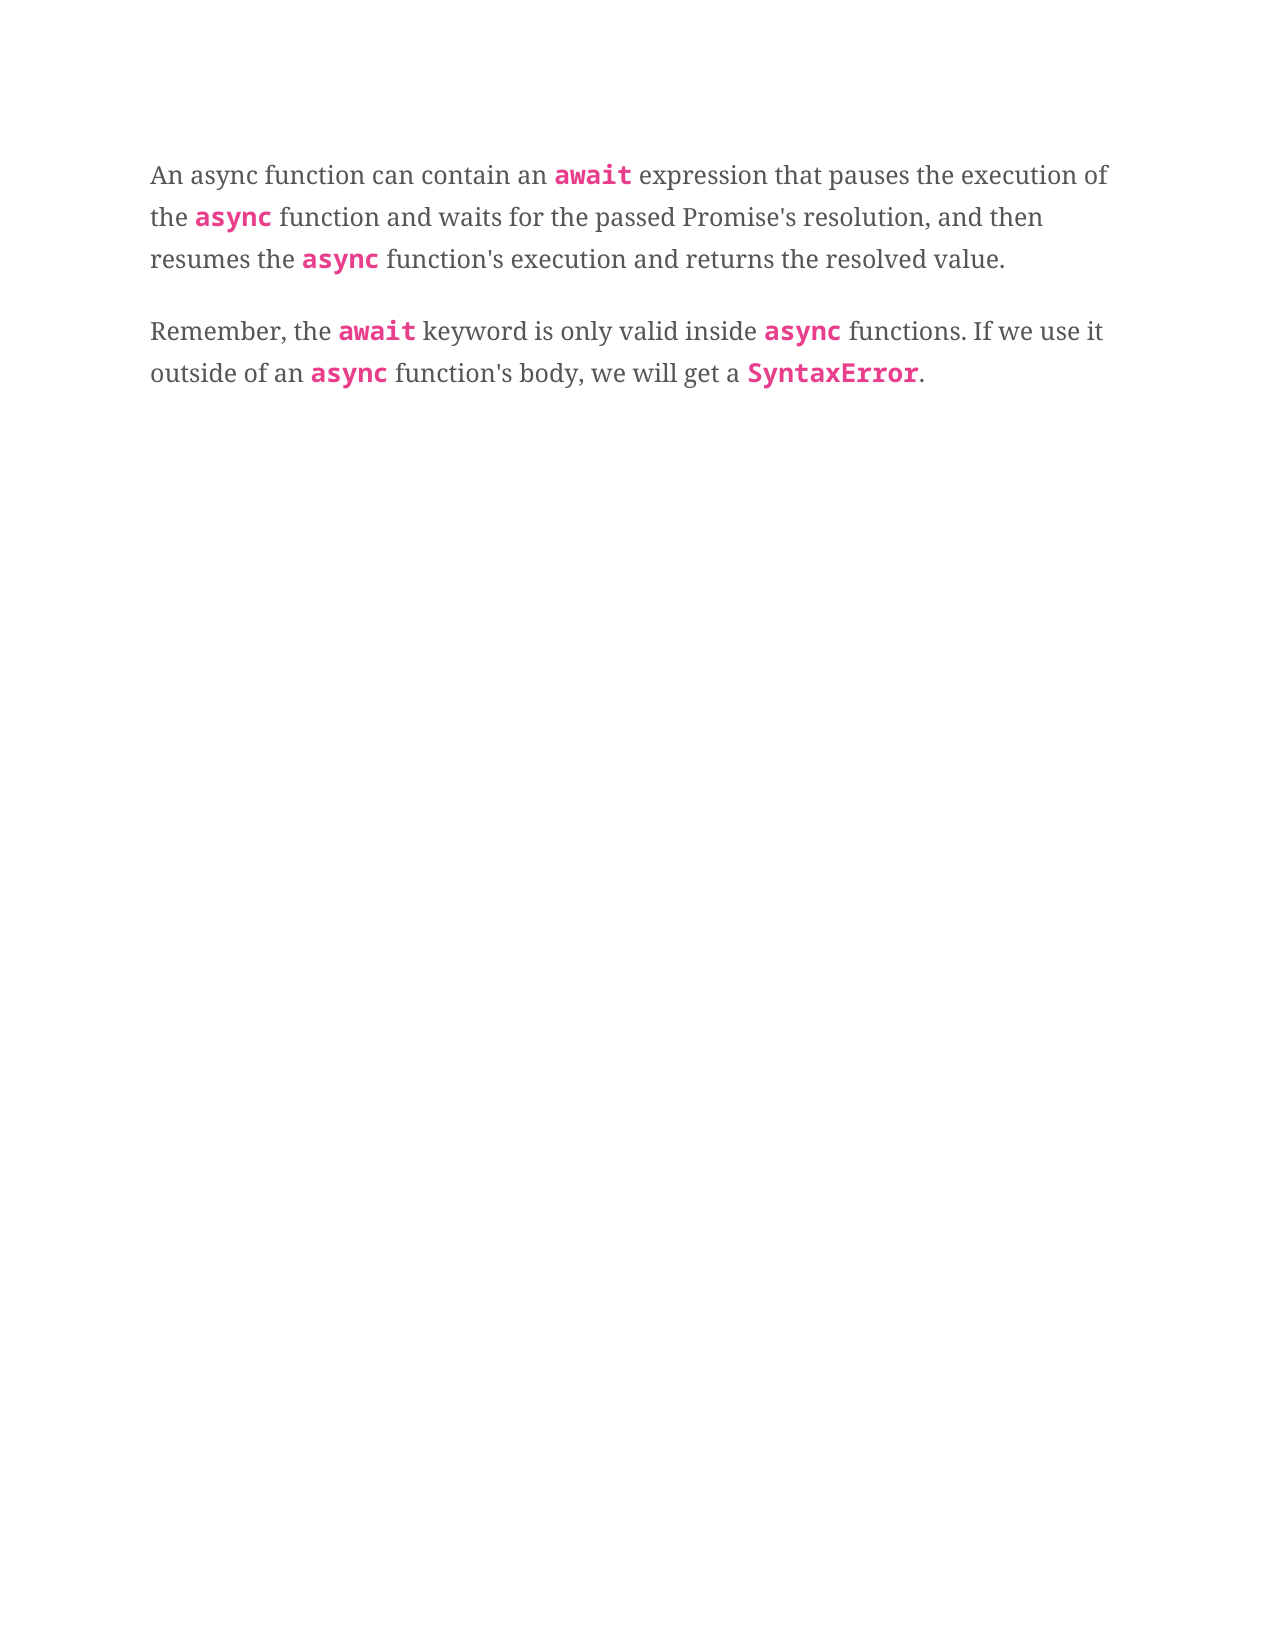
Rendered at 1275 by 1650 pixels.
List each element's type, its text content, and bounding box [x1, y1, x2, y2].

text Remember, the await keyword is only valid inside async functions. If we use it outside of an async function's body, we will get a SyntaxError. [150, 306, 1125, 390]
text An async function can contain an await expression that pauses the execution of the async function and waits for the passed Promise's resolution, and then resumes the async function's execution and returns the resolved value. [150, 150, 1125, 277]
